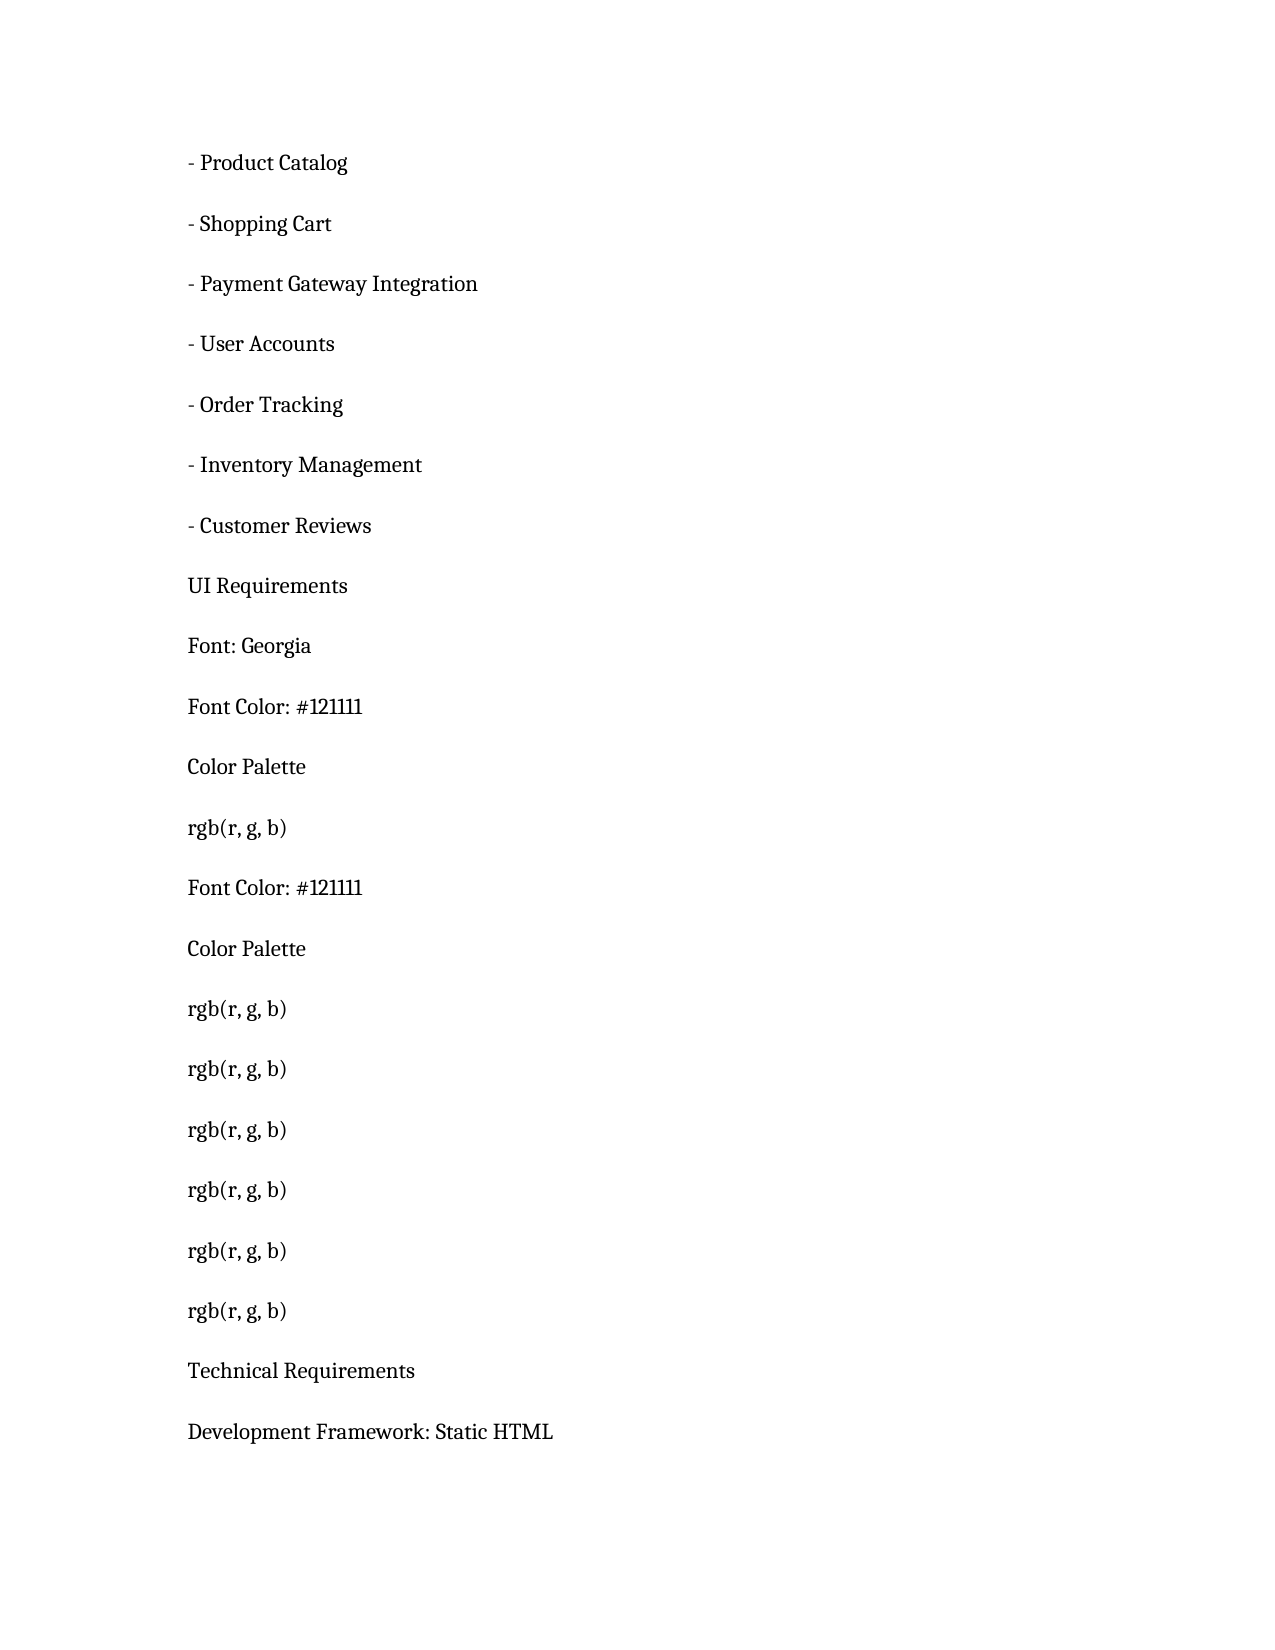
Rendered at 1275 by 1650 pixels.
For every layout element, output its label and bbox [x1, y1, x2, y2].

text [187, 150, 1087, 1475]
